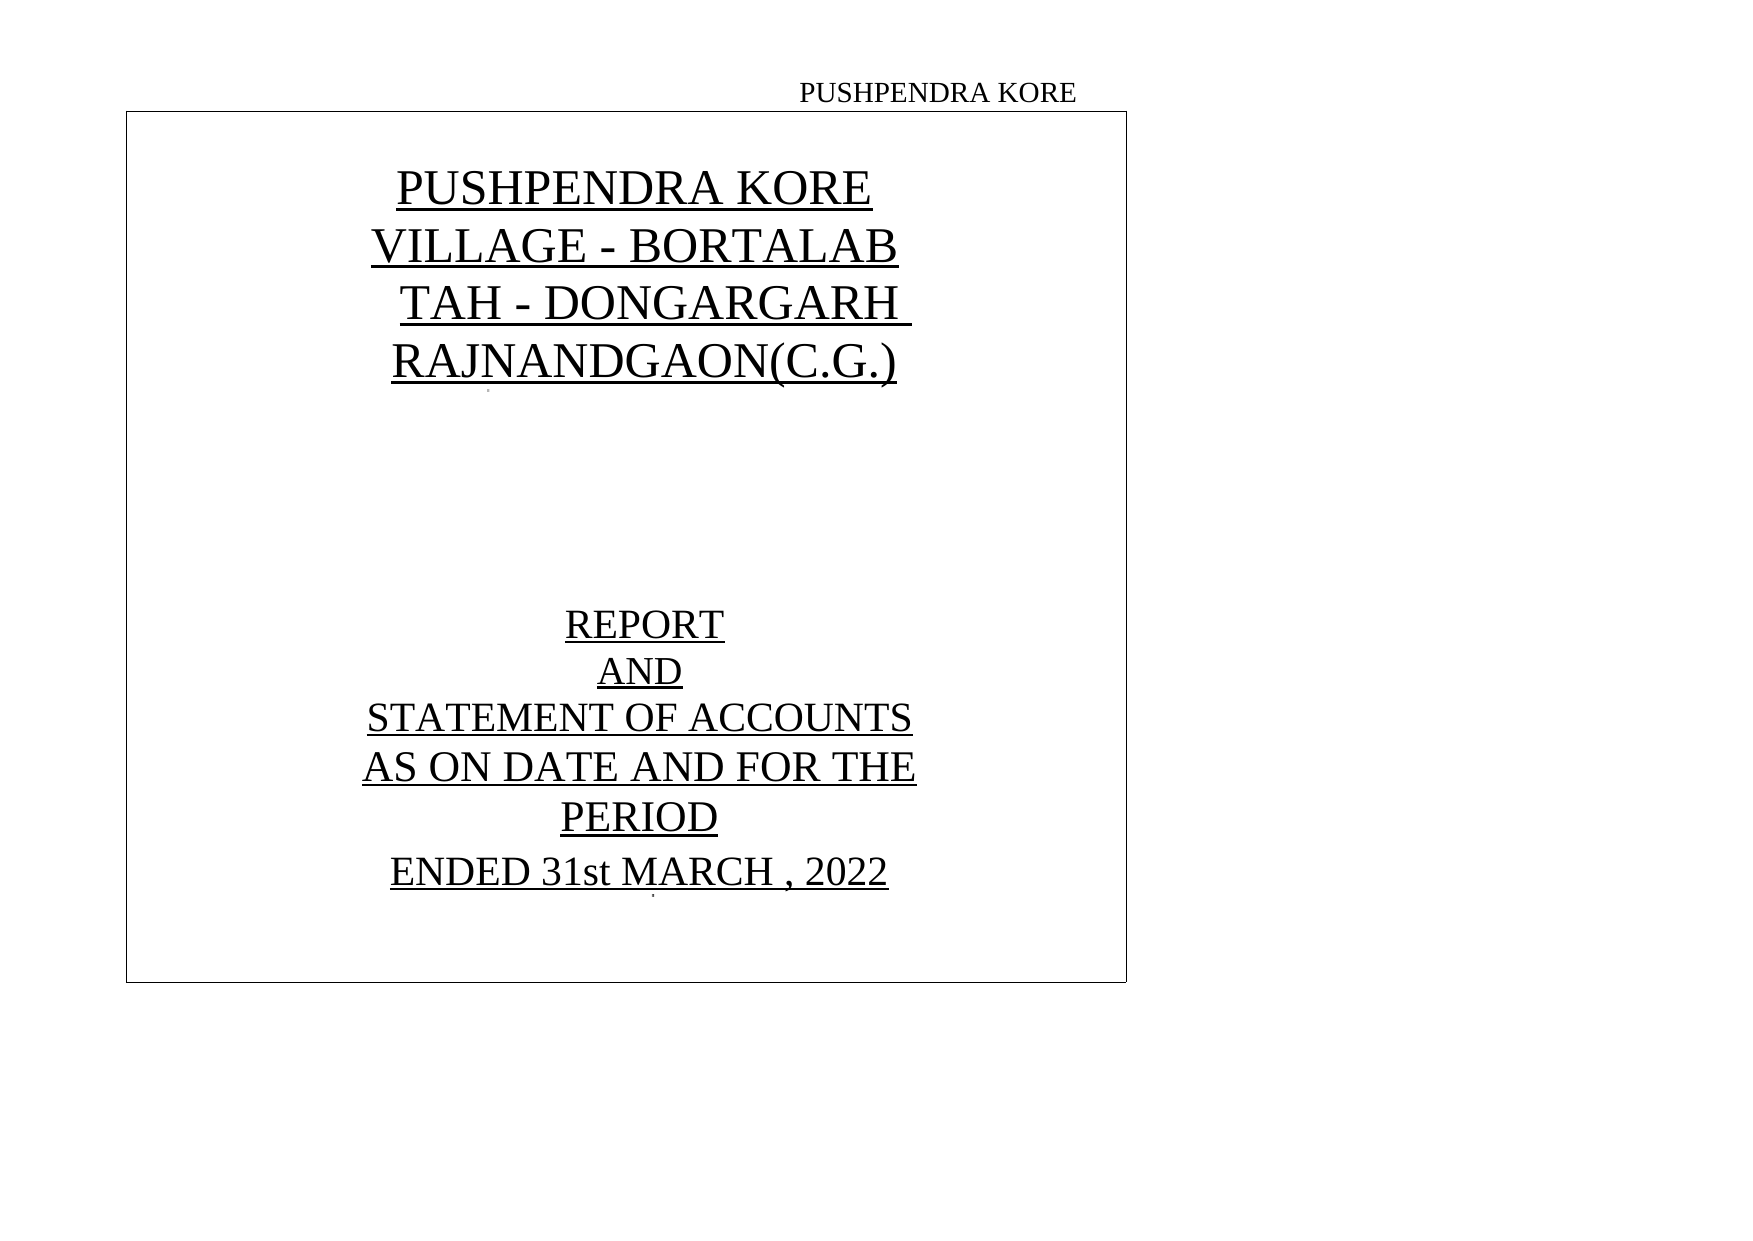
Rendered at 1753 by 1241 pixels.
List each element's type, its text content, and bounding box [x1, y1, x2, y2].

table_header PUSHPENDRA KORE VILLAGE - BORTALAB TAH - DONGARGARH RAJNANDGAON(C.G.) REPORT AND STATEMENT OF ACCOUNTS AS ON DATE AND FOR THE PERIOD ENDED 31st MARCH , 2022 [127, 112, 1126, 982]
